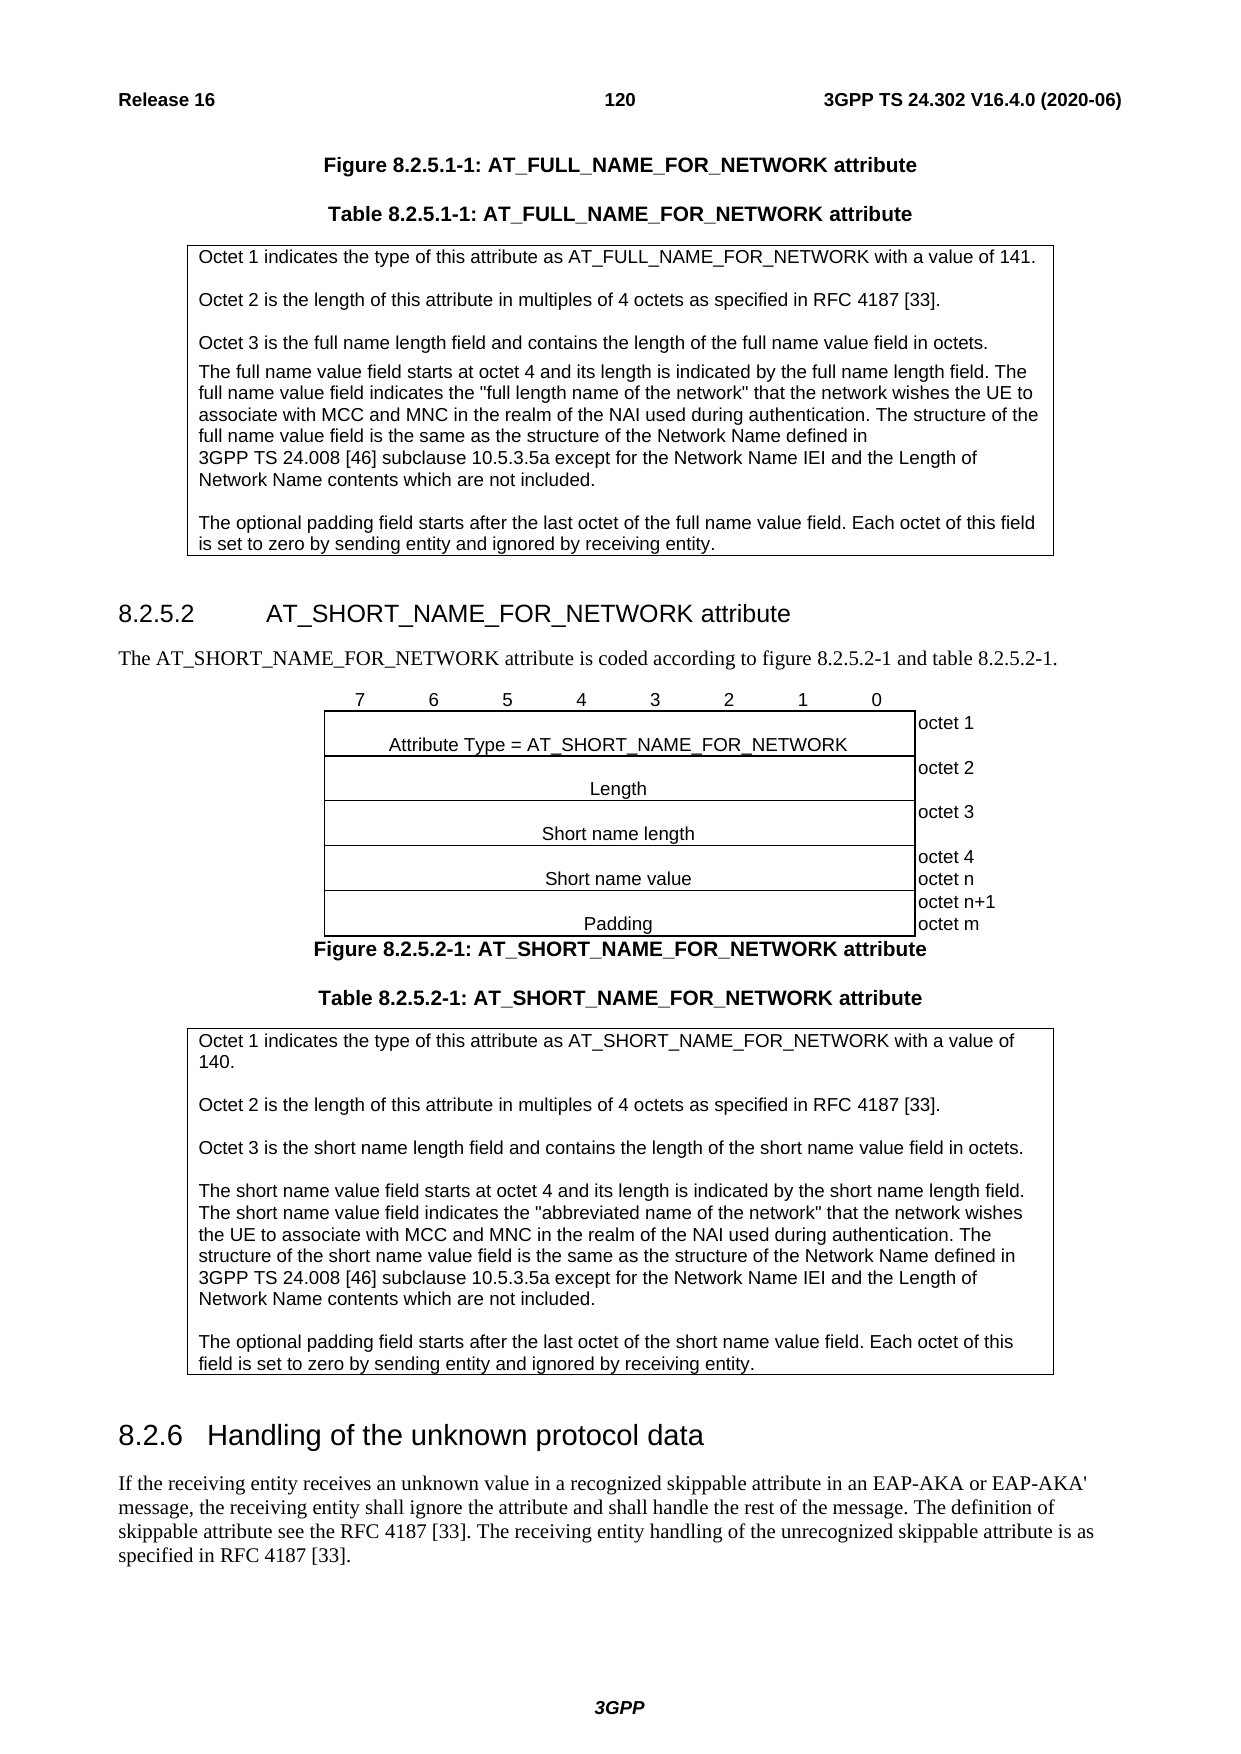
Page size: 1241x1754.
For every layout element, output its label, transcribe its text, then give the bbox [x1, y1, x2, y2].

subtitle 8.2.6 Handling of the unknown protocol data [118, 1418, 1122, 1452]
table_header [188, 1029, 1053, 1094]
subtitle 8.2.5.2 AT_SHORT_NAME_FOR_NETWORK attribute [118, 598, 1122, 627]
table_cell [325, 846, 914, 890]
text If the receiving entity receives an unknown value in a recognized skippable attribute in an EAP-AKA or EAP-AKA' message, the receiving entity shall ignore the attribute and shall handle the rest of the message. The definition of skippable attribute see the RFC 4187 [33]. The receiving entity handling of the unrecognized skippable attribute is as specified in RFC 4187 [33]. [118, 1471, 1122, 1567]
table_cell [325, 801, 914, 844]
text Table 8.2.5.1-1: AT_FULL_NAME_FOR_NETWORK attribute [118, 202, 1122, 226]
text Table 8.2.5.2-1: AT_SHORT_NAME_FOR_NETWORK attribute [118, 986, 1122, 1009]
text Figure 8.2.5.2-1: AT_SHORT_NAME_FOR_NETWORK attribute [118, 937, 1122, 961]
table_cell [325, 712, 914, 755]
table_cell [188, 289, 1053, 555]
text Figure 8.2.5.1-1: AT_FULL_NAME_FOR_NETWORK attribute [118, 153, 1122, 177]
text The AT_SHORT_NAME_FOR_NETWORK attribute is coded according to figure 8.2.5.2-1 and table 8.2.5.2-1. [118, 646, 1122, 670]
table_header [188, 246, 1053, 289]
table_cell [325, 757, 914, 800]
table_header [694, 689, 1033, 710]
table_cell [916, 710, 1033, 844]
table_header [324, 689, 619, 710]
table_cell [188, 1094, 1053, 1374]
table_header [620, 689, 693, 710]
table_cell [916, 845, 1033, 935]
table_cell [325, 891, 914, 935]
